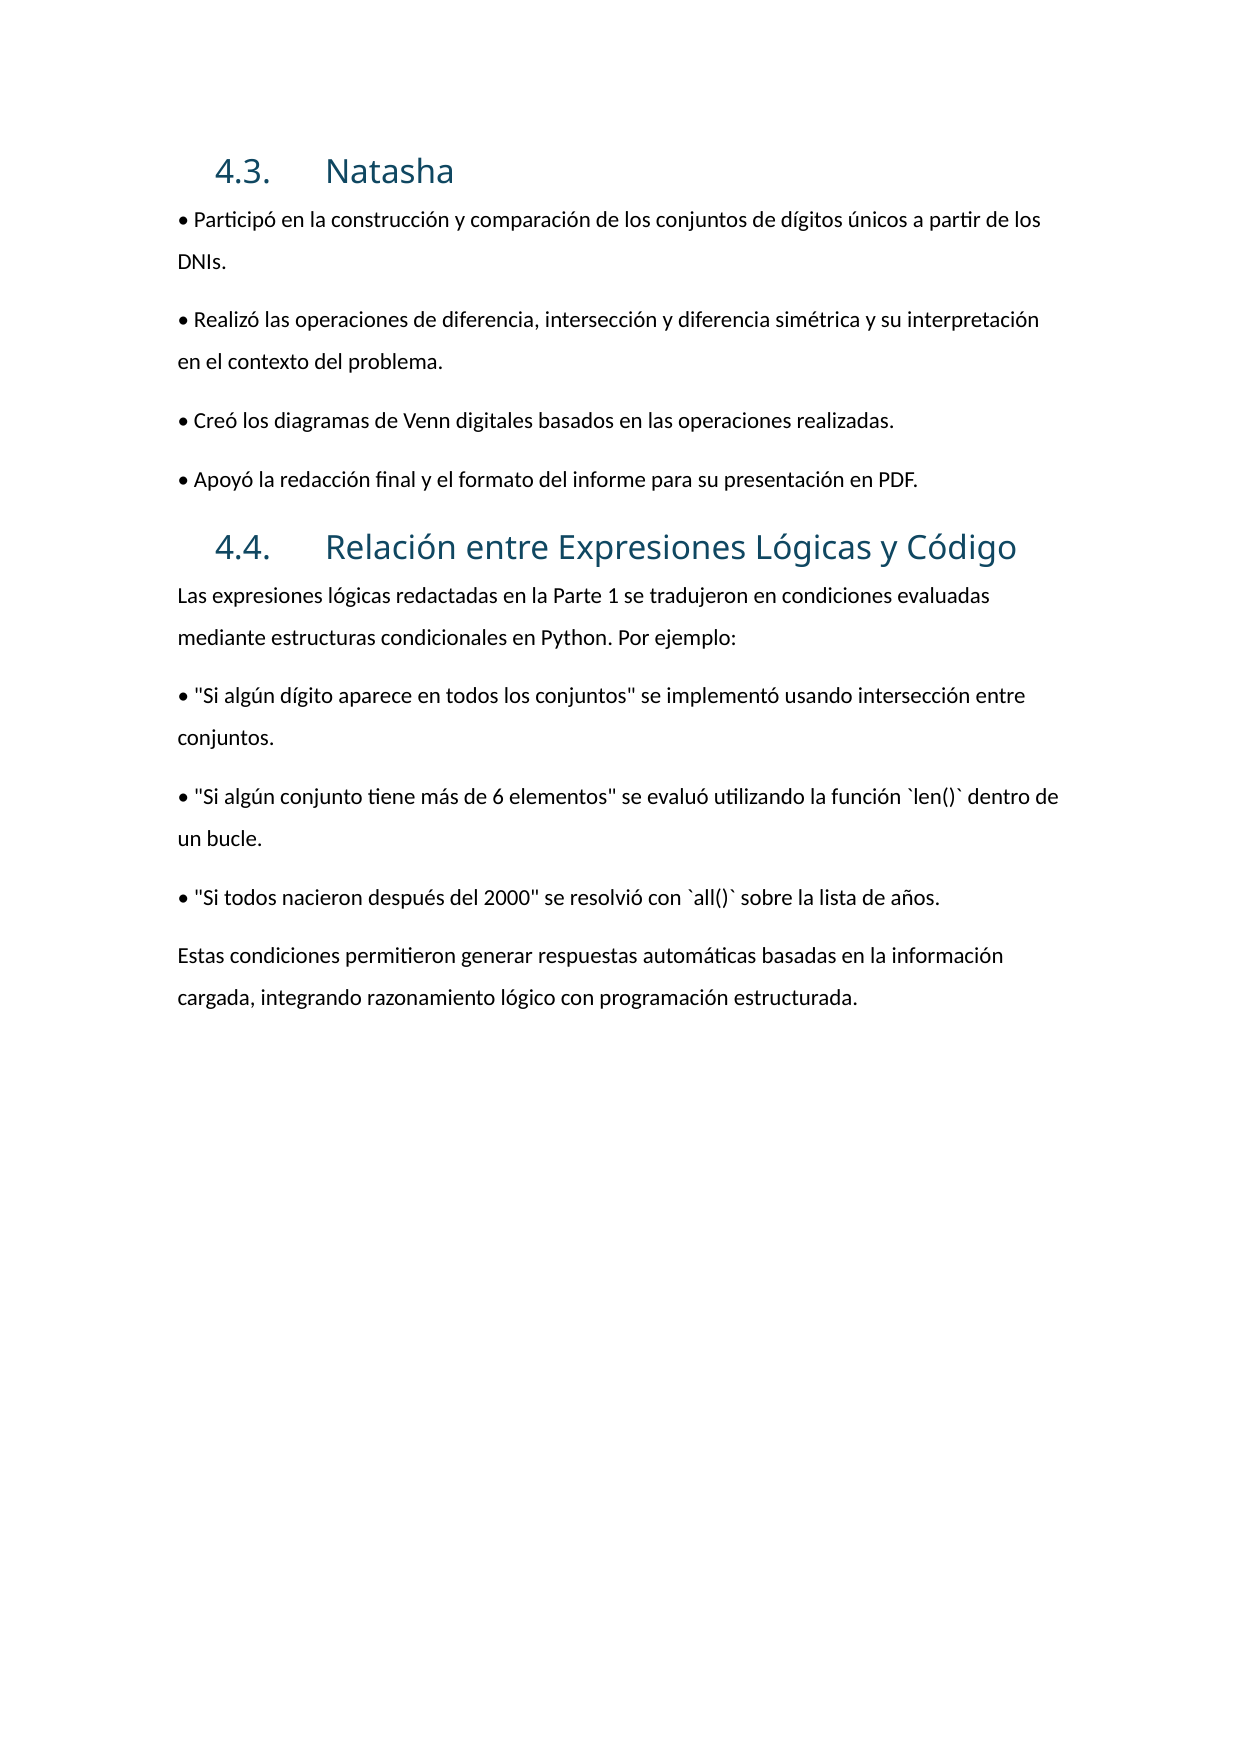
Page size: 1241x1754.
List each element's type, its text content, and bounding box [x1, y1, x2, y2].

text • "Si algún conjunto tiene más de 6 elementos" se evaluó utilizando la función `len()` dentro de un bucle. [177, 782, 1063, 852]
subtitle Relación entre Expresiones Lógicas y Código [215, 523, 1063, 569]
text • "Si algún dígito aparece en todos los conjuntos" se implementó usando intersección entre conjuntos. [177, 681, 1063, 751]
text • Participó en la construcción y comparación de los conjuntos de dígitos únicos a partir de los DNIs. [177, 205, 1063, 275]
text Las expresiones lógicas redactadas en la Parte 1 se tradujeron en condiciones evaluadas mediante estructuras condicionales en Python. Por ejemplo: [177, 581, 1063, 651]
subtitle Natasha [215, 148, 1063, 193]
text • Realizó las operaciones de diferencia, intersección y diferencia simétrica y su interpretación en el contexto del problema. [177, 306, 1063, 376]
text • "Si todos nacieron después del 2000" se resolvió con `all()` sobre la lista de años. [177, 883, 1063, 911]
text Estas condiciones permitieron generar respuestas automáticas basadas en la información cargada, integrando razonamiento lógico con programación estructurada. [177, 941, 1063, 1011]
text • Apoyó la redacción final y el formato del informe para su presentación en PDF. [177, 465, 1063, 493]
text • Creó los diagramas de Venn digitales basados en las operaciones realizadas. [177, 406, 1063, 434]
